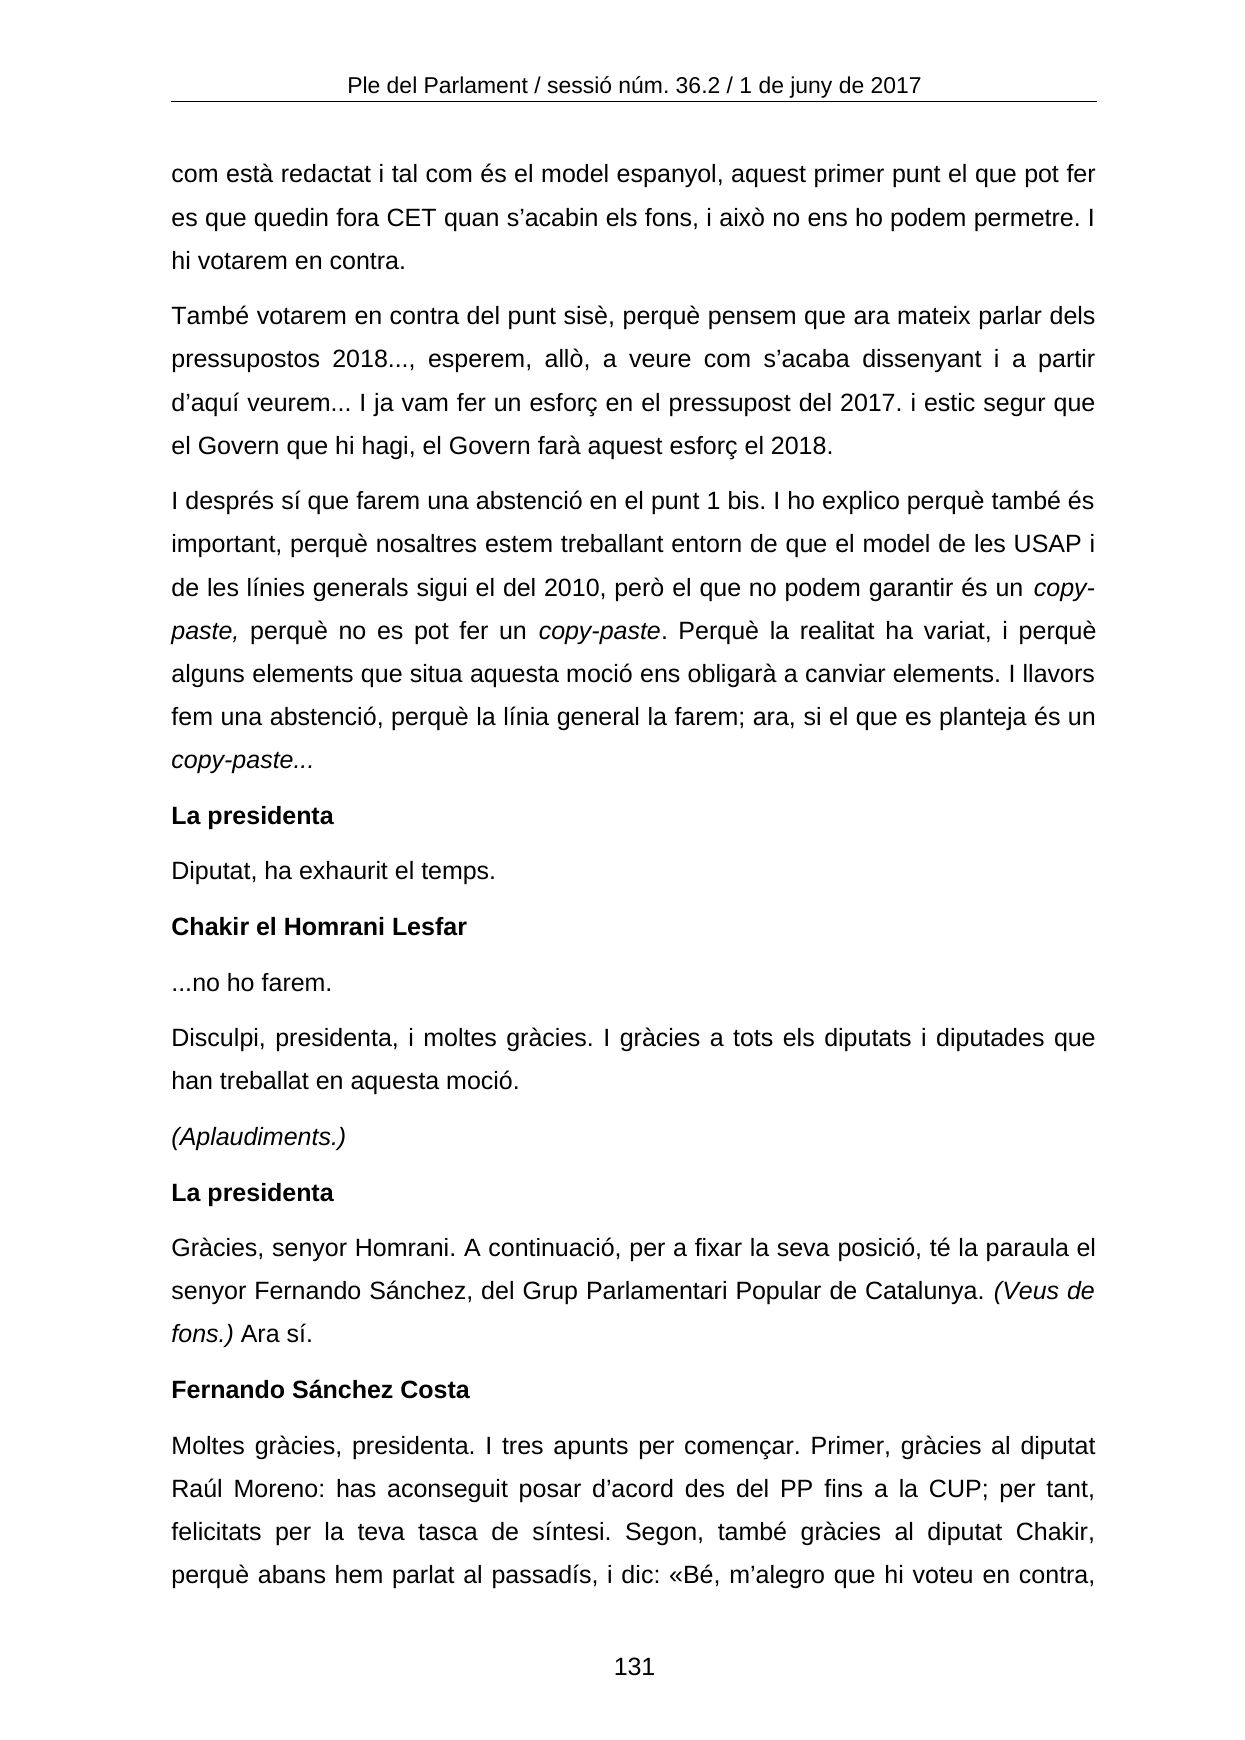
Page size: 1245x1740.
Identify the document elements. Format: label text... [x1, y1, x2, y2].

text Diputat, ha exhaurit el temps. [171, 856, 1097, 885]
text Disculpi, presidenta, i moltes gràcies. I gràcies a tots els diputats i diputades que han treballat en aquesta moció. [171, 1023, 1097, 1095]
text La presidenta [171, 801, 1097, 829]
text Fernando Sánchez Costa [171, 1375, 1097, 1404]
text La presidenta [171, 1178, 1097, 1206]
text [171, 1431, 1097, 1589]
text Gràcies, senyor Homrani. A continuació, per a fixar la seva posició, té la paraula el senyor Fernando Sánchez, del Grup Parlamentari Popular de Catalunya. (Veus de fons.) Ara sí. [171, 1233, 1097, 1348]
text ...no ho farem. [171, 968, 1097, 996]
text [171, 159, 1097, 274]
text Chakir el Homrani Lesfar [171, 912, 1097, 941]
text També votarem en contra del punt sisè, perquè pensem que ara mateix parlar dels pressupostos 2018..., esperem, allò, a veure com s’acaba dissenyant i a partir d’aquí veurem... I ja vam fer un esforç en el pressupost del 2017. i estic segur que el Govern que hi hagi, el Govern farà aquest esforç el 2018. [171, 301, 1097, 459]
text (Aplaudiments.) [171, 1122, 1097, 1151]
text I després sí que farem una abstenció en el punt 1 bis. I ho explico perquè també és important, perquè nosaltres estem treballant entorn de que el model de les USAP i de les línies generals sigui el del 2010, però el que no podem garantir és un copy-paste, perquè no es pot fer un copy-paste. Perquè la realitat ha variat, i perquè alguns elements que situa aquesta moció ens obligarà a canviar elements. I llavors fem una abstenció, perquè la línia general la farem; ara, si el que es planteja és un copy-paste... [171, 486, 1097, 774]
